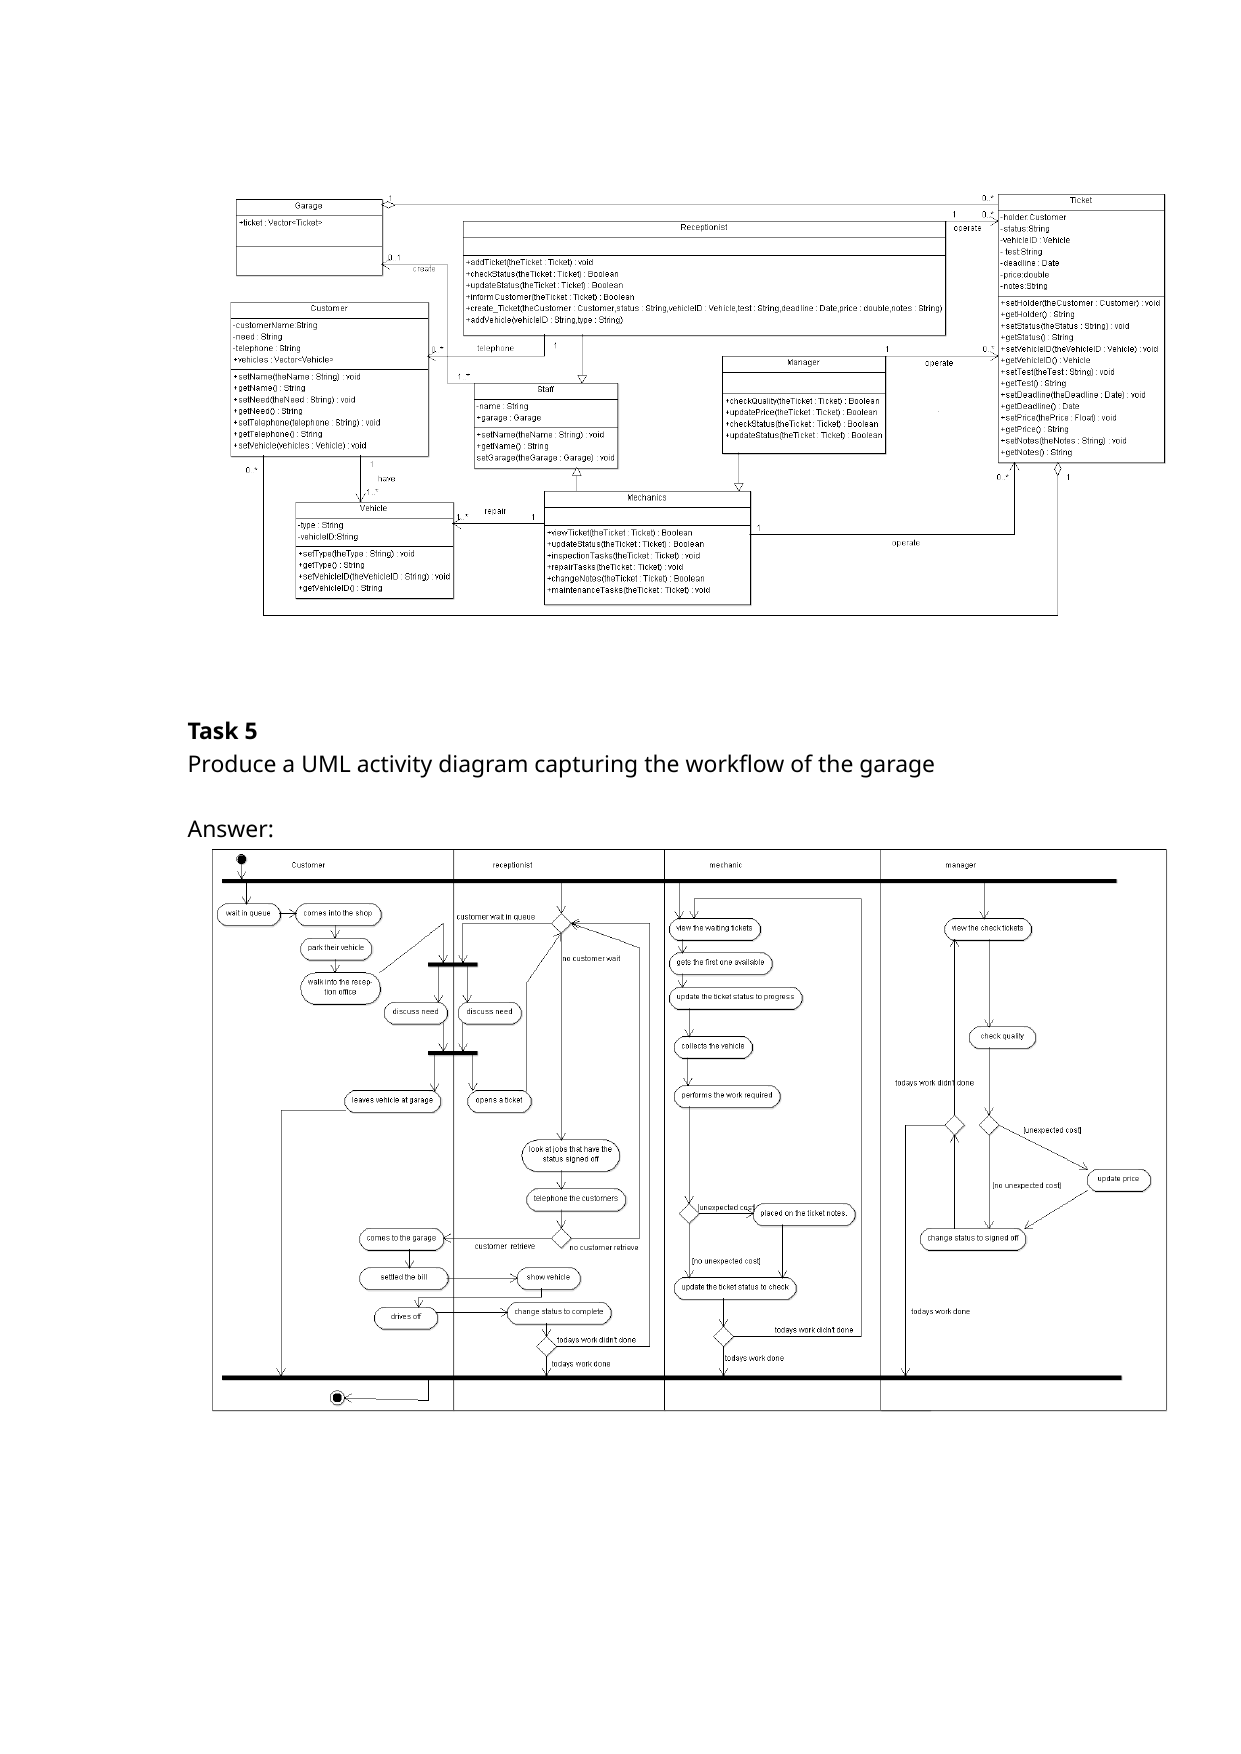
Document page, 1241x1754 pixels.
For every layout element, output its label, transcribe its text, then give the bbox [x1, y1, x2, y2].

text Answer: [187, 812, 1053, 844]
text Produce a UML activity diagram capturing the workflow of the garage [187, 747, 1053, 779]
picture [187, 162, 1207, 681]
text Task 5 [187, 714, 1053, 747]
picture [187, 844, 1190, 1454]
